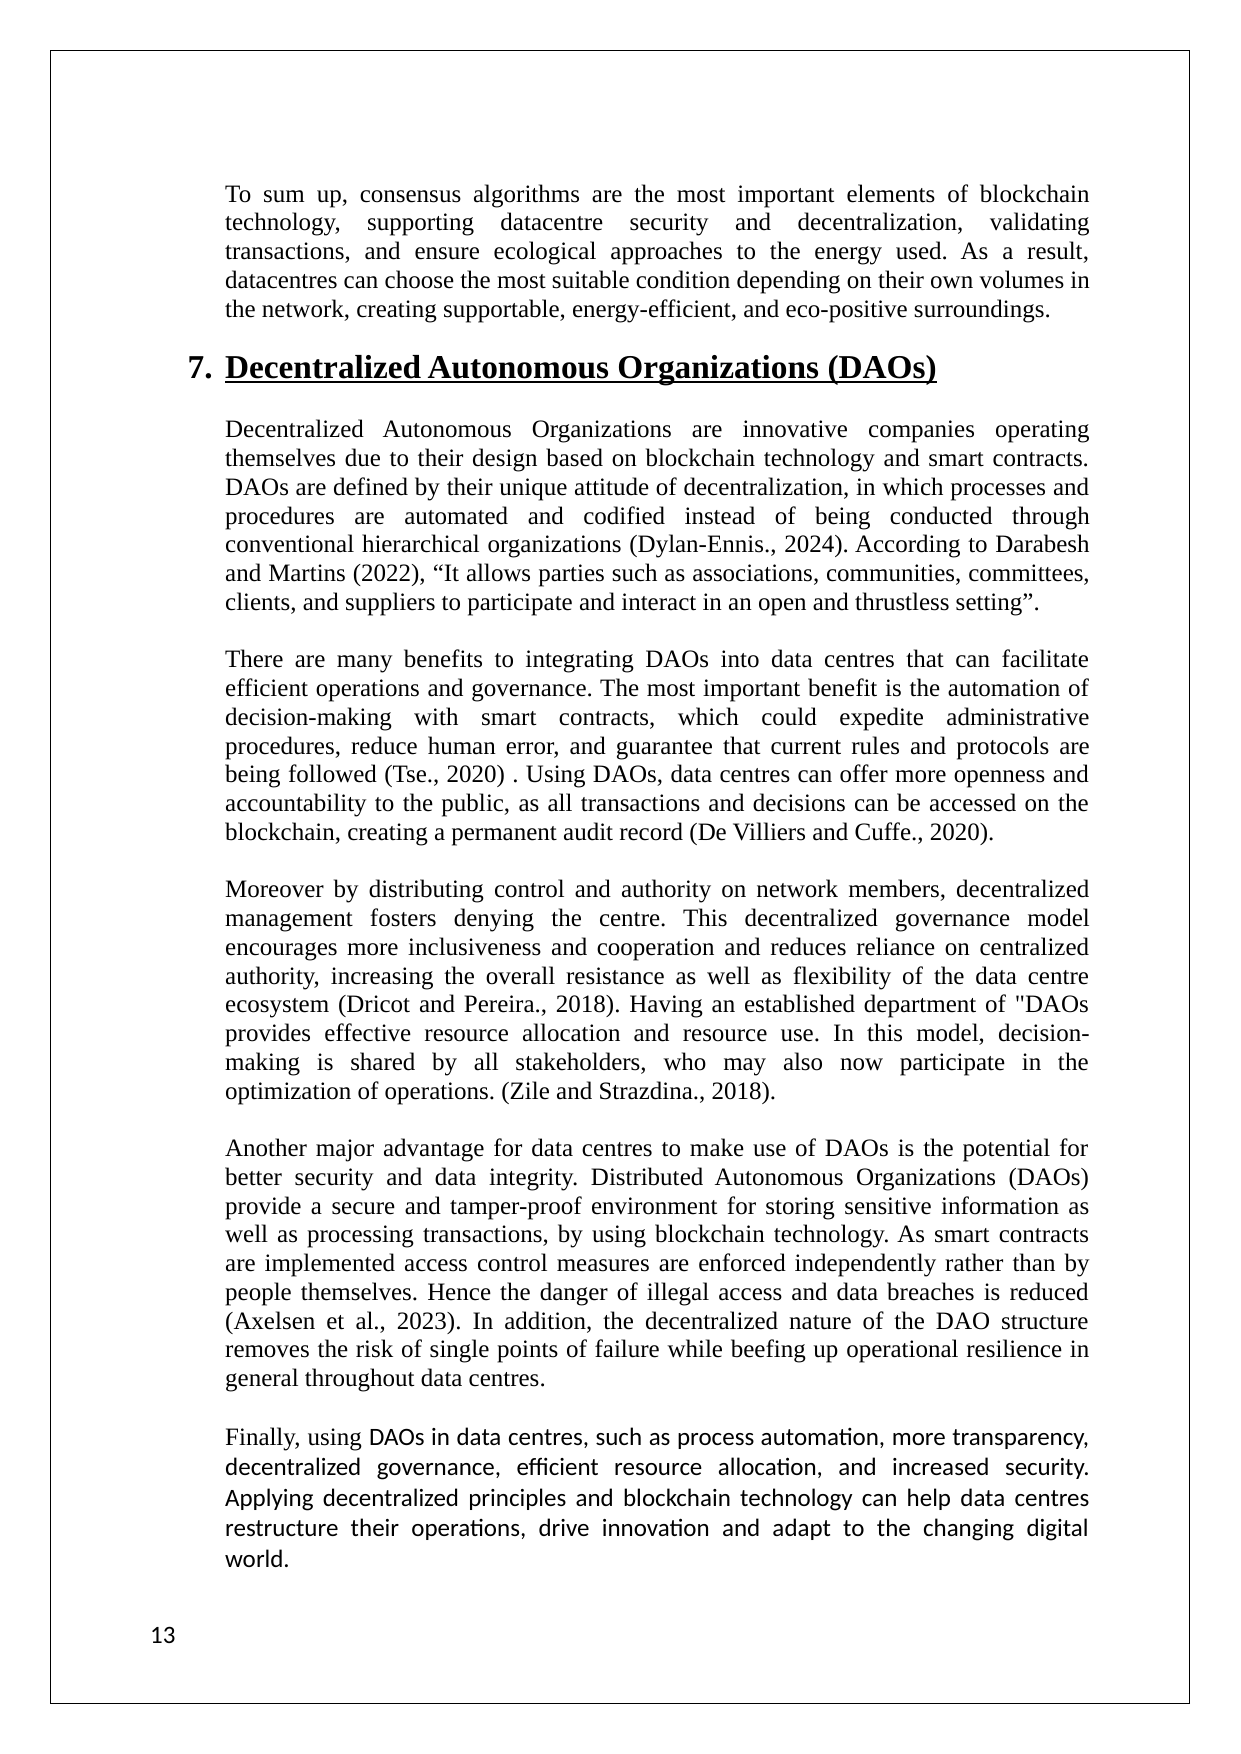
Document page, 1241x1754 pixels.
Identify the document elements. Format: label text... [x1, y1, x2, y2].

list Another major advantage for data centres to make use of DAOs is the potential for better security and data integrity. Distributed Autonomous Organizations (DAOs) provide a secure and tamper-proof environment for storing sensitive information as well as processing transactions, by using blockchain technology. As smart contracts are implemented access control measures are enforced independently rather than by people themselves. Hence the danger of illegal access and data breaches is reduced (Axelsen et al., 2023). In addition, the decentralized nature of the DAO structure removes the risk of single points of failure while beefing up operational resilience in general throughout data centres. [225, 1133, 1090, 1392]
list To sum up, consensus algorithms are the most important elements of blockchain technology, supporting datacentre security and decentralization, validating transactions, and ensure ecological approaches to the energy used. As a result, datacentres can choose the most suitable condition depending on their own volumes in the network, creating supportable, energy-efficient, and eco-positive surroundings. [225, 179, 1090, 322]
list Moreover by distributing control and authority on network members, decentralized management fosters denying the centre. This decentralized governance model encourages more inclusiveness and cooperation and reduces reliance on centralized authority, increasing the overall resistance as well as flexibility of the data centre ecosystem (Dricot and Pereira., 2018). Having an established department of "DAOs provides effective resource allocation and resource use. In this model, decision-making is shared by all stakeholders, who may also now participate in the optimization of operations. (Zile and Strazdina., 2018). [225, 874, 1090, 1104]
list There are many benefits to integrating DAOs into data centres that can facilitate efficient operations and governance. The most important benefit is the automation of decision-making with smart contracts, which could expedite administrative procedures, reduce human error, and guarantee that current rules and protocols are being followed (Tse., 2020) . Using DAOs, data centres can offer more openness and accountability to the public, as all transactions and decisions can be accessed on the blockchain, creating a permanent audit record (De Villiers and Cuffe., 2020). [225, 644, 1090, 846]
list Finally, using DAOs in data centres, such as process automation, more transparency, decentralized governance, efficient resource allocation, and increased security. Applying decentralized principles and blockchain technology can help data centres restructure their operations, drive innovation and adapt to the changing digital world. [225, 1421, 1090, 1573]
list Decentralized Autonomous Organizations are innovative companies operating themselves due to their design based on blockchain technology and smart contracts. DAOs are defined by their unique attitude of decentralization, in which processes and procedures are automated and codified instead of being conducted through conventional hierarchical organizations (Dylan-Ennis., 2024). According to Darabesh and Martins (2022), “It allows parties such as associations, communities, committees, clients, and suppliers to participate and interact in an open and thrustless setting”. [225, 414, 1090, 616]
subtitle Decentralized Autonomous Organizations (DAOs) [187, 347, 1090, 386]
